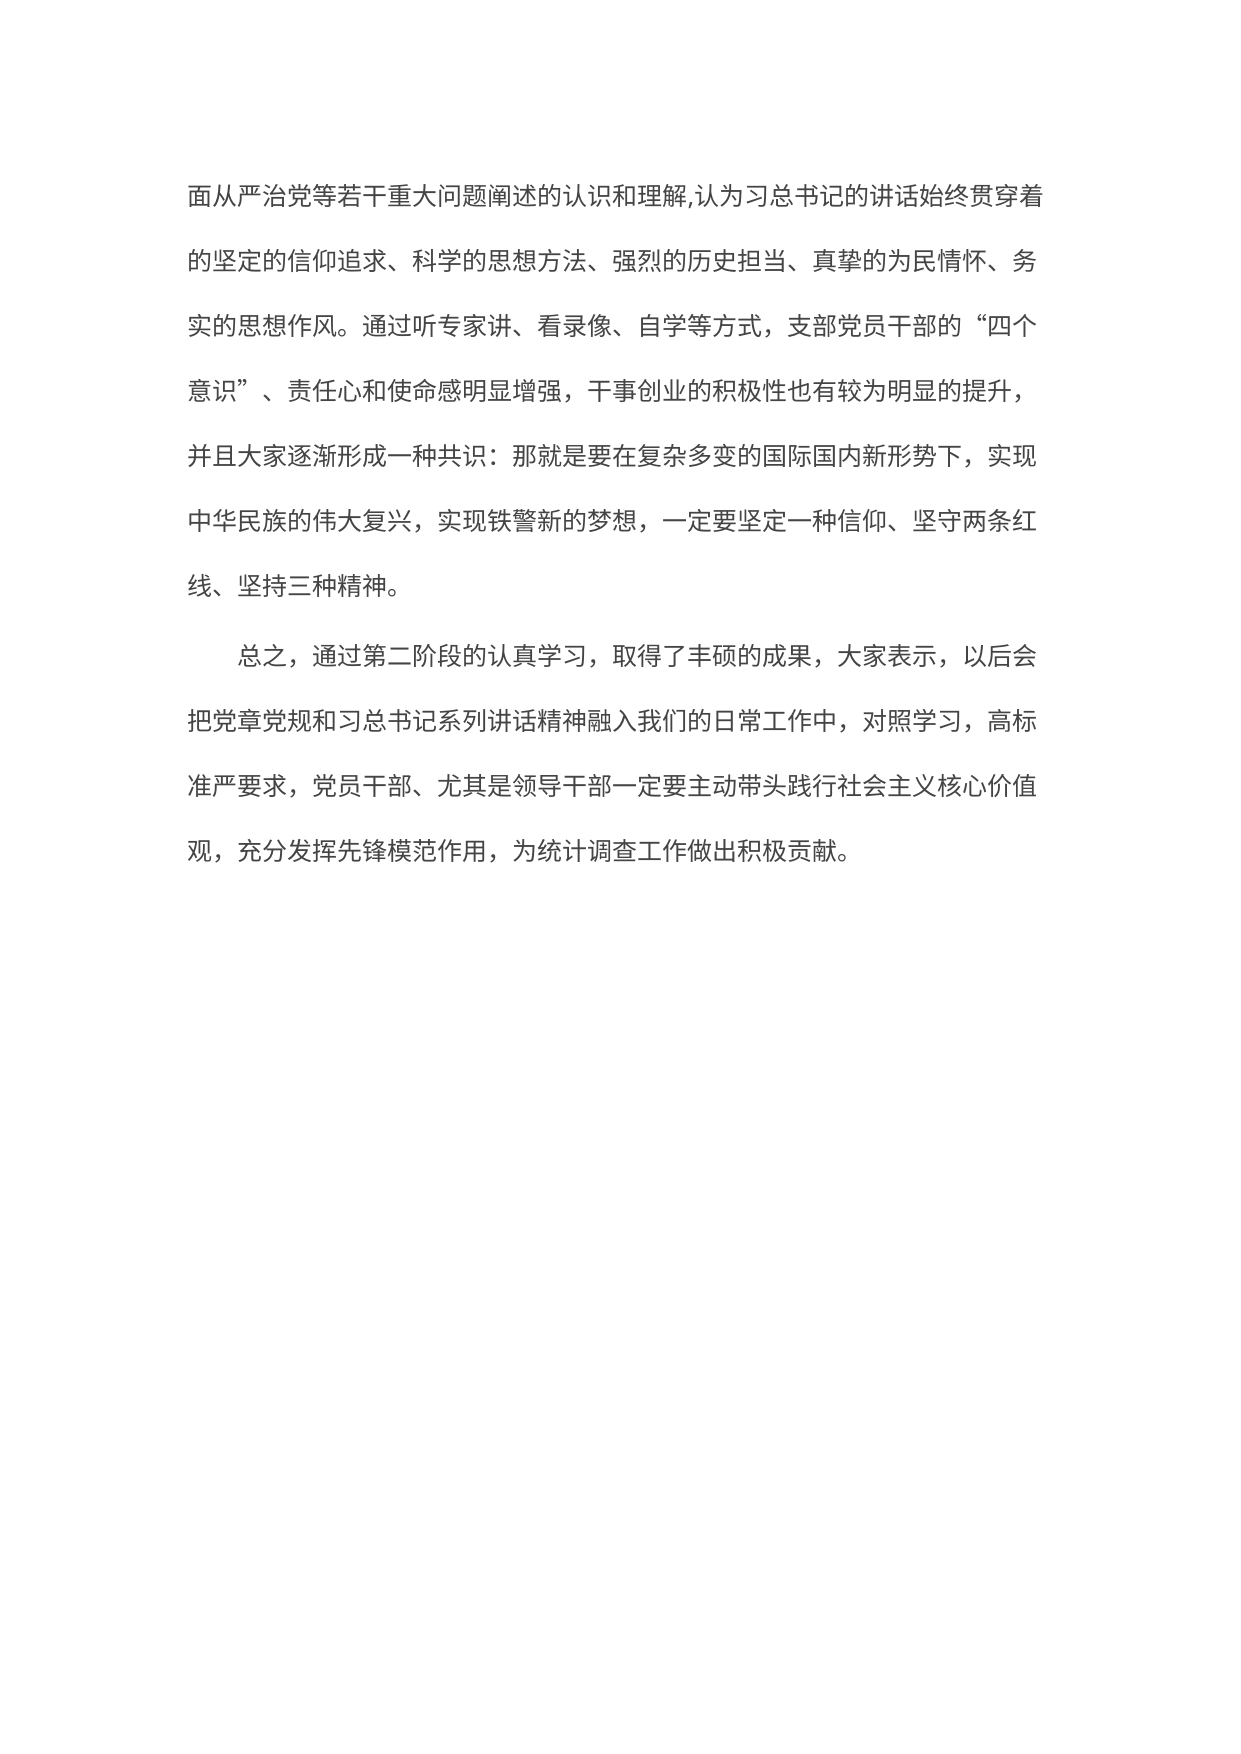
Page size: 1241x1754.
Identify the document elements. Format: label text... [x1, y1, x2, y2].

text 总之，通过第二阶段的认真学习，取得了丰硕的成果，大家表示，以后会把党章党规和习总书记系列讲话精神融入我们的日常工作中，对照学习，高标准严要求，党员干部、尤其是领导干部一定要主动带头践行社会主义核心价值观，充分发挥先锋模范作用，为统计调查工作做出积极贡献。 [187, 622, 1053, 882]
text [187, 162, 1053, 617]
